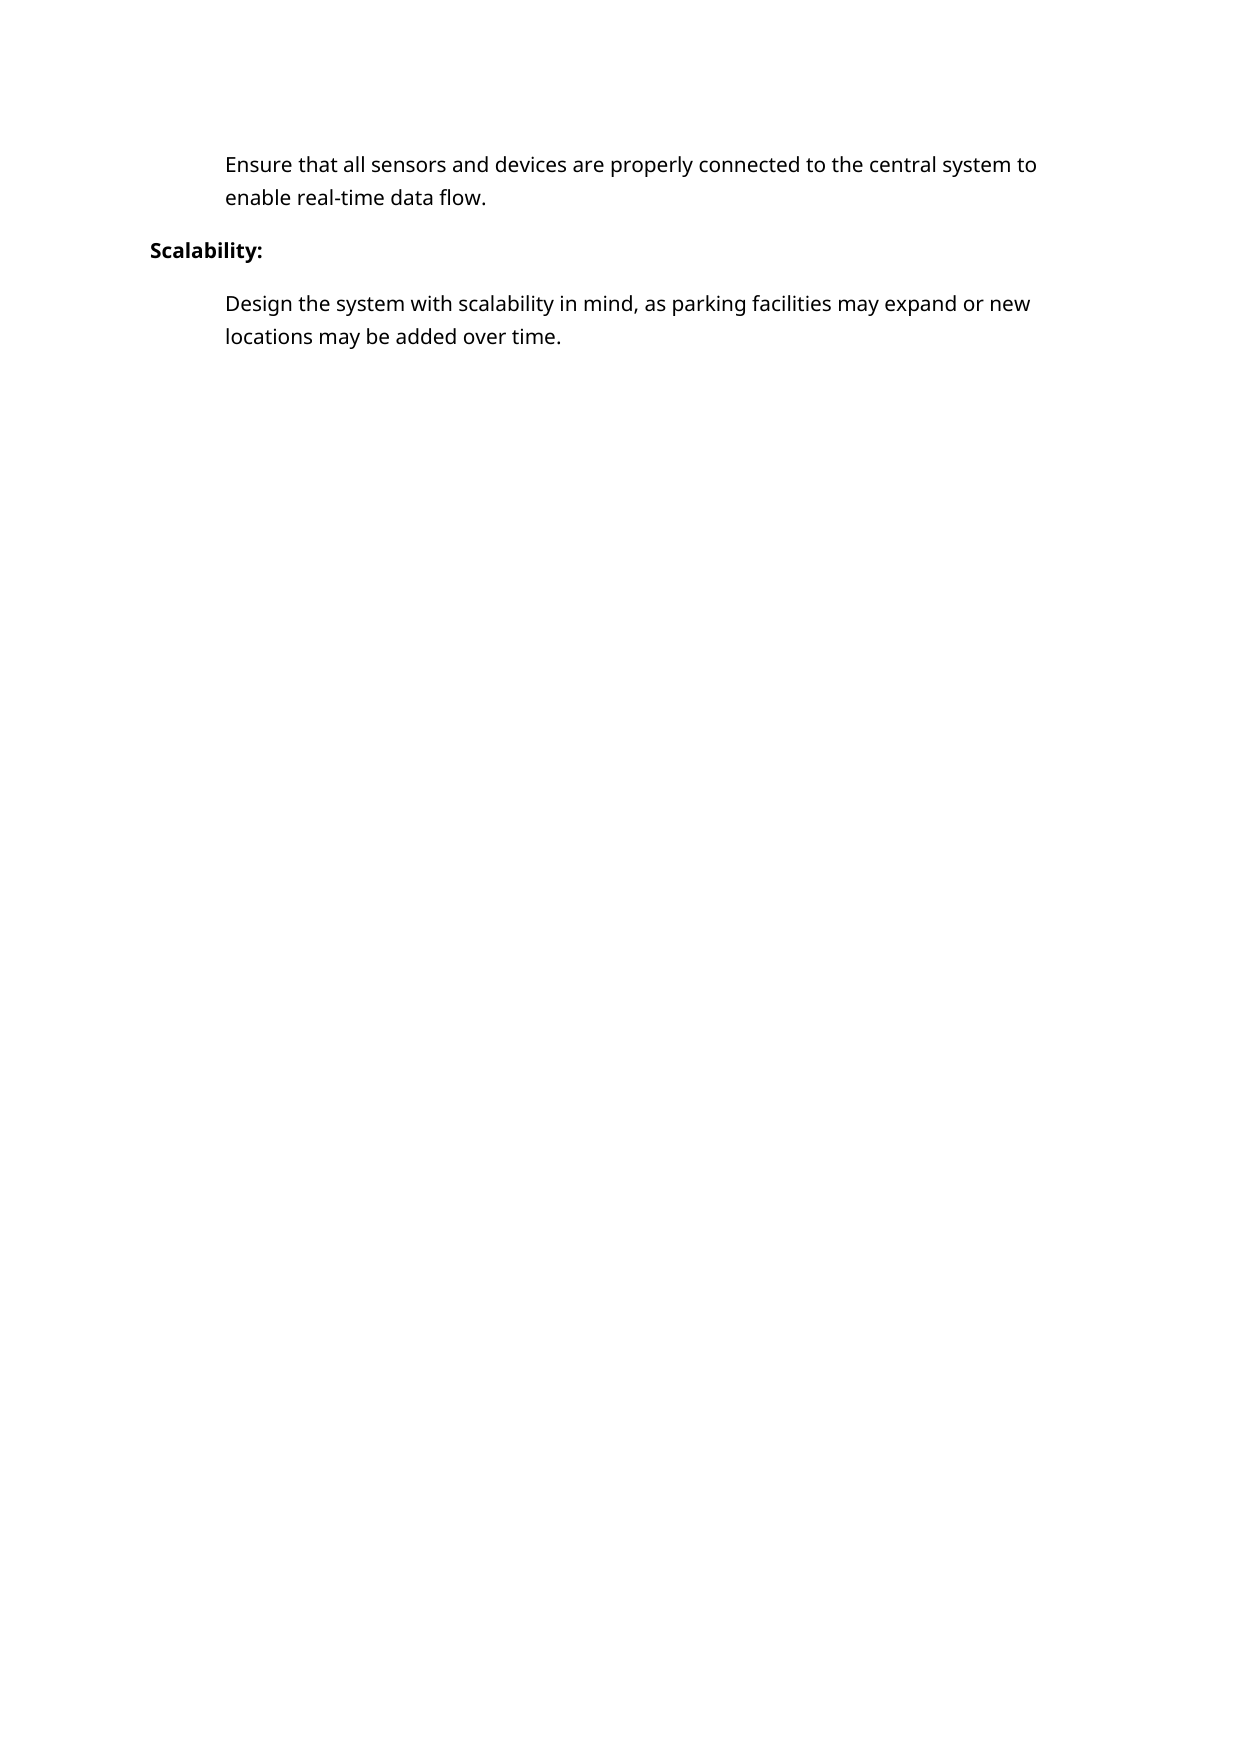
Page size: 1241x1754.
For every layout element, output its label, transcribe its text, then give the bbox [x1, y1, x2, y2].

text Ensure that all sensors and devices are properly connected to the central system to enable real-time data flow. [225, 150, 1090, 211]
text Scalability: [150, 236, 1090, 264]
text Design the system with scalability in mind, as parking facilities may expand or new locations may be added over time. [225, 289, 1090, 351]
